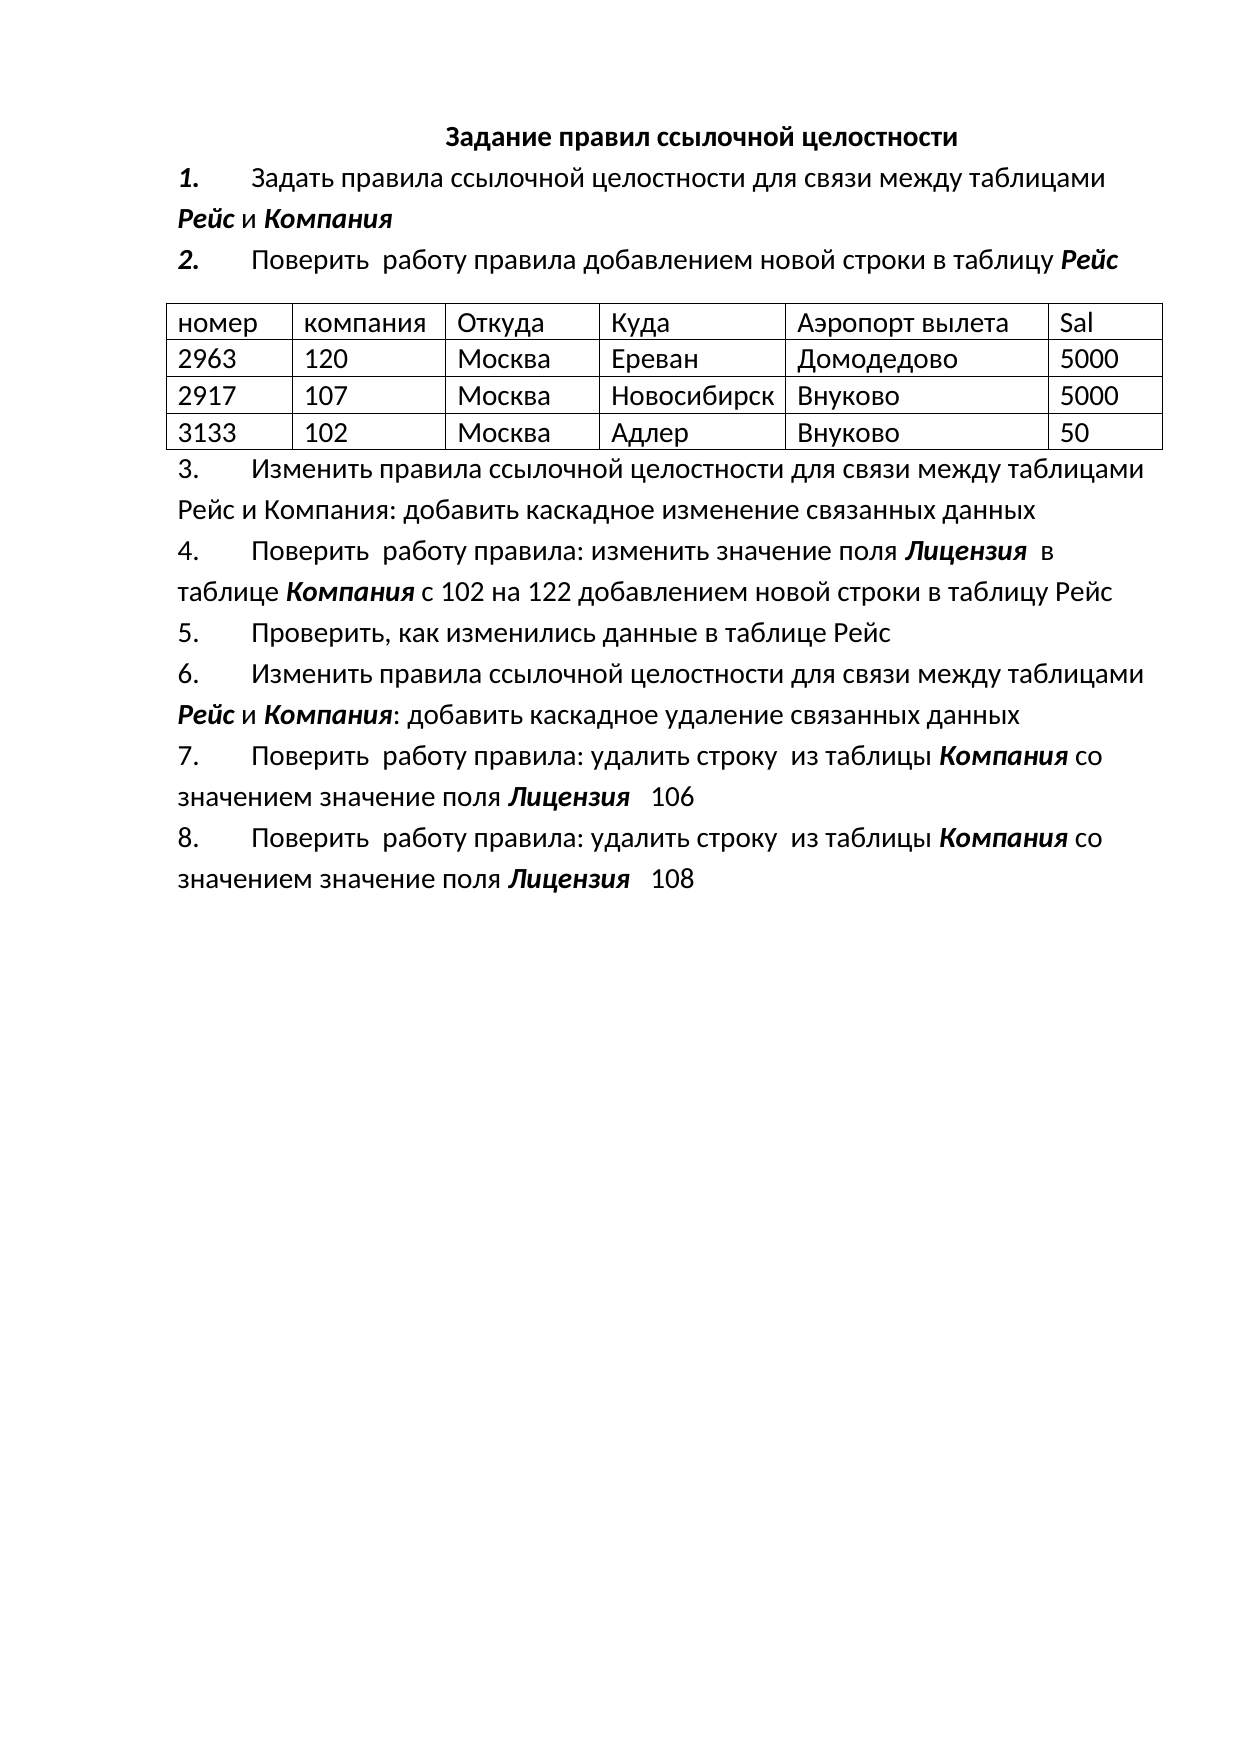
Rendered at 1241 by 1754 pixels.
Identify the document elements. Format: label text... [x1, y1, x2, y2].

table_cell 107 [293, 377, 445, 413]
table_cell 3133 [167, 414, 292, 449]
table_cell 5000 [1049, 340, 1162, 376]
table_cell Москва [446, 340, 599, 376]
table_cell 120 [293, 340, 445, 376]
list Поверить работу правила: изменить значение поля Лицензия в таблице Компания с 102 на 122 добавлением новой строки в таблицу Рейс [177, 532, 1152, 609]
table_header Откуда [446, 304, 599, 339]
table_cell Новосибирск [600, 377, 785, 413]
list Проверить, как изменились данные в таблице Рейс [177, 614, 1152, 650]
table_header Аэропорт вылета [786, 304, 1048, 339]
list Поверить работу правила: удалить строку из таблицы Компания со значением значение поля Лицензия 106 [177, 737, 1152, 813]
table_cell Москва [446, 414, 599, 449]
list Изменить правила ссылочной целостности для связи между таблицами Рейс и Компания: добавить каскадное изменение связанных данных [177, 450, 1152, 527]
table_cell Ереван [600, 340, 785, 376]
table_cell 2917 [167, 377, 292, 413]
list Задание правил ссылочной целостности [252, 118, 1152, 154]
table_cell 5000 [1049, 377, 1162, 413]
table_cell Внуково [786, 414, 1048, 449]
table_header номер [167, 304, 292, 339]
table_cell Домодедово [786, 340, 1048, 376]
table_cell 102 [293, 414, 445, 449]
table_cell 50 [1049, 414, 1162, 449]
list Поверить работу правила добавлением новой строки в таблицу Рейс [177, 241, 1152, 277]
table_cell Москва [446, 377, 599, 413]
table_header компания [293, 304, 445, 339]
table_header Куда [600, 304, 785, 339]
table_cell 2963 [167, 340, 292, 376]
table_header Sal [1049, 304, 1162, 339]
table_cell Адлер [600, 414, 785, 449]
table_cell Внуково [786, 377, 1048, 413]
list Задать правила ссылочной целостности для связи между таблицами Рейс и Компания [177, 159, 1152, 236]
list Изменить правила ссылочной целостности для связи между таблицами Рейс и Компания: добавить каскадное удаление связанных данных [177, 655, 1152, 732]
list Поверить работу правила: удалить строку из таблицы Компания со значением значение поля Лицензия 108 [177, 819, 1152, 895]
